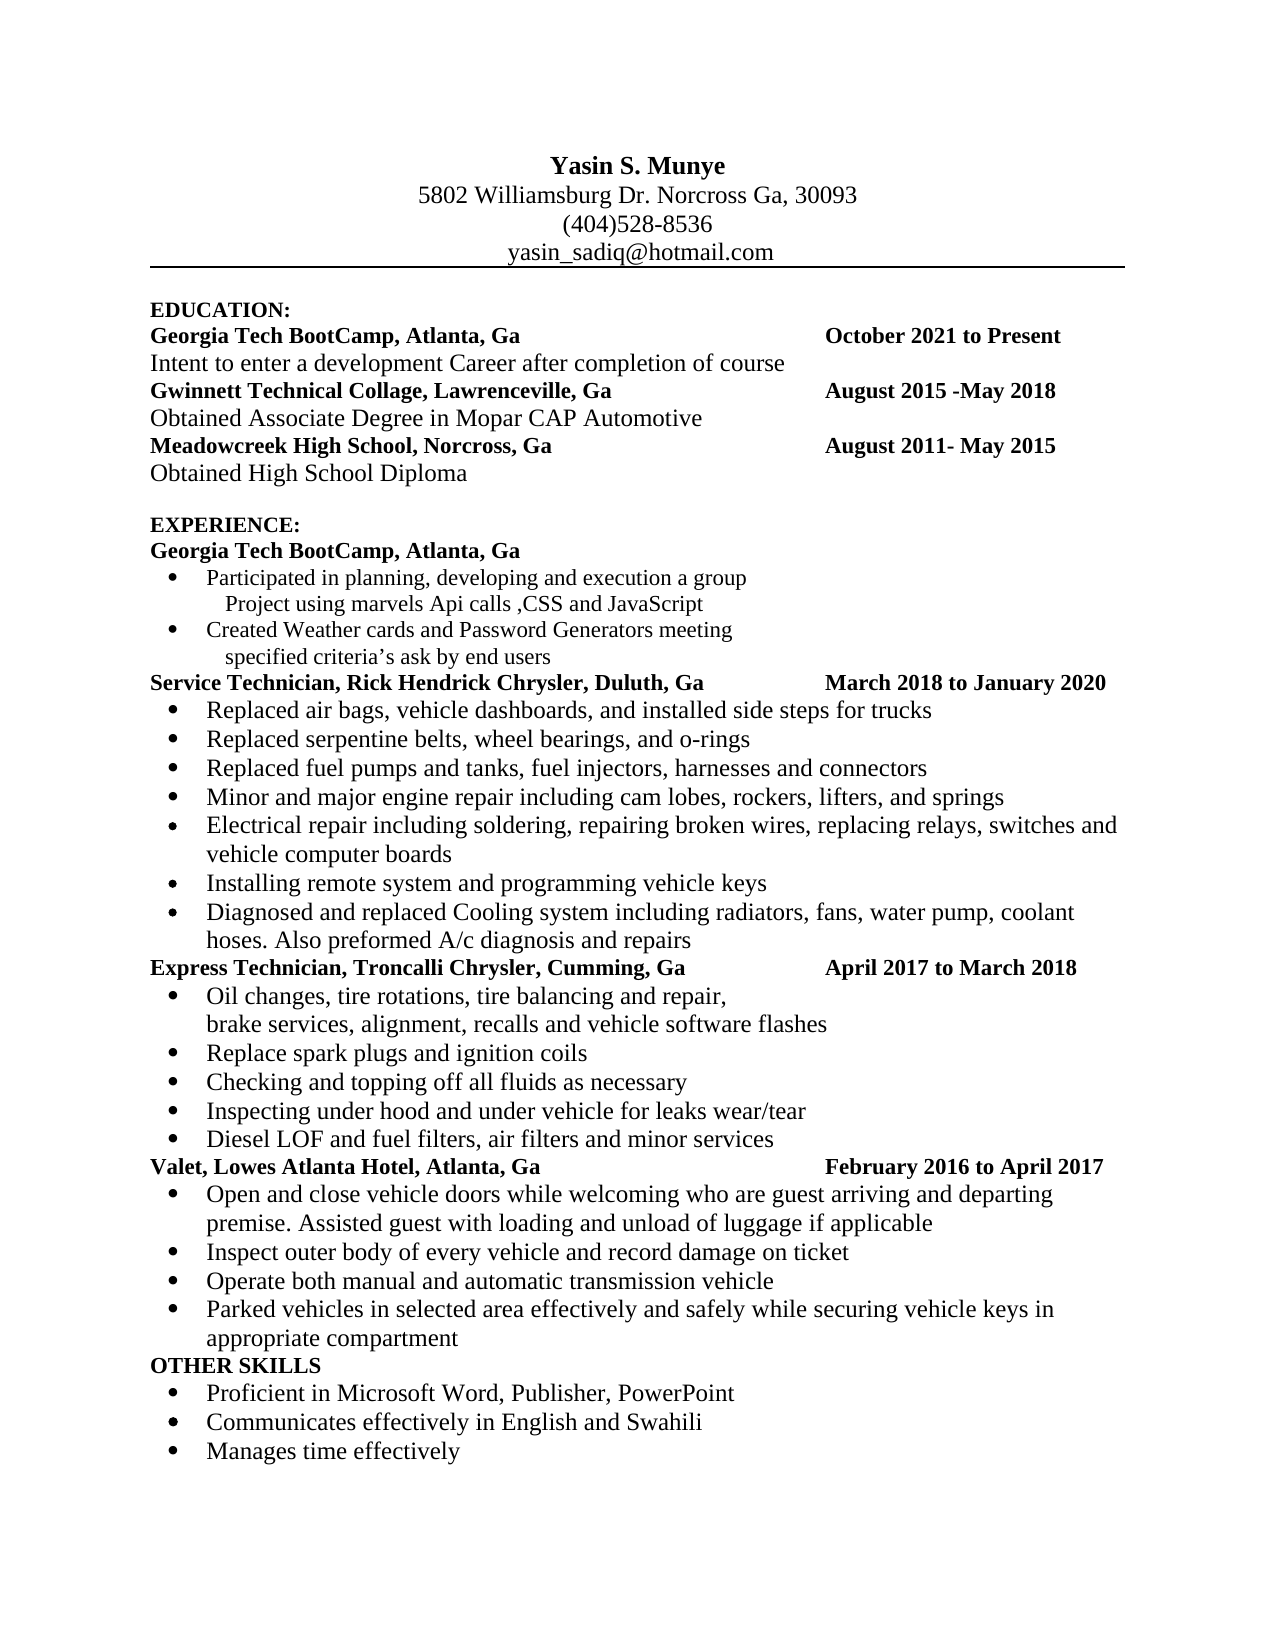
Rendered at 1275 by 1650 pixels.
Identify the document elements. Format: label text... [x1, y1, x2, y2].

text Gwinnett Technical Collage, Lawrenceville, Ga August 2015 -May 2018 [150, 377, 1125, 403]
list Operate both manual and automatic transmission vehicle [169, 1266, 1125, 1294]
text (404)528-8536 [150, 209, 1125, 237]
list Replaced air bags, vehicle dashboards, and installed side steps for trucks [169, 696, 1125, 724]
list Proficient in Microsoft Word, Publisher, PowerPoint [169, 1378, 1125, 1407]
list Replaced serpentine belts, wheel bearings, and o-rings [169, 724, 1125, 753]
list Diagnosed and replaced Cooling system including radiators, fans, water pump, coolant hoses. Also preformed A/c diagnosis and repairs [169, 897, 1125, 954]
list Communicates effectively in English and Swahili [169, 1407, 1125, 1436]
text Obtained Associate Degree in Mopar CAP Automotive [150, 403, 1125, 432]
text Georgia Tech BootCamp, Atlanta, Ga October 2021 to Present [150, 322, 1125, 348]
list Oil changes, tire rotations, tire balancing and repair, [169, 981, 1125, 1009]
list Created Weather cards and Password Generators meeting [169, 617, 1125, 643]
text Yasin S. Munye [150, 150, 1125, 180]
text EXPERIENCE: [150, 512, 1125, 537]
text EDUCATION: [150, 297, 1125, 322]
list Diesel LOF and fuel filters, air filters and minor services [169, 1124, 1125, 1153]
list Project using marvels Api calls ,CSS and JavaScript [225, 590, 1125, 617]
list Parked vehicles in selected area effectively and safely while securing vehicle keys in appropriate compartment [169, 1294, 1125, 1352]
text Intent to enter a development Career after completion of course [150, 348, 1125, 377]
list Replace spark plugs and ignition coils [169, 1038, 1125, 1067]
list Inspecting under hood and under vehicle for leaks wear/tear [169, 1096, 1125, 1124]
text brake services, alignment, recalls and vehicle software flashes [150, 1009, 1125, 1038]
text Express Technician, Troncalli Chrysler, Cumming, Ga April 2017 to March 2018 [150, 954, 1125, 981]
list Electrical repair including soldering, repairing broken wires, replacing relays, switches and vehicle computer boards [169, 811, 1125, 868]
list Installing remote system and programming vehicle keys [169, 868, 1125, 897]
list Inspect outer body of every vehicle and record damage on ticket [169, 1237, 1125, 1266]
list Participated in planning, developing and execution a group [169, 564, 1125, 590]
text Meadowcreek High School, Norcross, Ga August 2011- May 2015 [150, 432, 1125, 458]
list Checking and topping off all fluids as necessary [169, 1067, 1125, 1096]
list specified criteria’s ask by end users [225, 643, 1125, 669]
text OTHER SKILLS [150, 1352, 1125, 1378]
list Replaced fuel pumps and tanks, fuel injectors, harnesses and connectors [169, 753, 1125, 782]
text 5802 Williamsburg Dr. Norcross Ga, 30093 [150, 180, 1125, 209]
text Georgia Tech BootCamp, Atlanta, Ga [150, 537, 1125, 564]
list Minor and major engine repair including cam lobes, rockers, lifters, and springs [169, 782, 1125, 811]
text Obtained High School Diploma [150, 458, 1125, 487]
list Open and close vehicle doors while welcoming who are guest arriving and departing premise. Assisted guest with loading and unload of luggage if applicable [169, 1179, 1125, 1237]
text yasin_sadiq@hotmail.com [150, 237, 1125, 266]
text Service Technician, Rick Hendrick Chrysler, Duluth, Ga March 2018 to January 2020 [150, 669, 1125, 696]
list Manages time effectively [169, 1436, 1125, 1465]
text Valet, Lowes Atlanta Hotel, Atlanta, Ga February 2016 to April 2017 [150, 1153, 1125, 1179]
